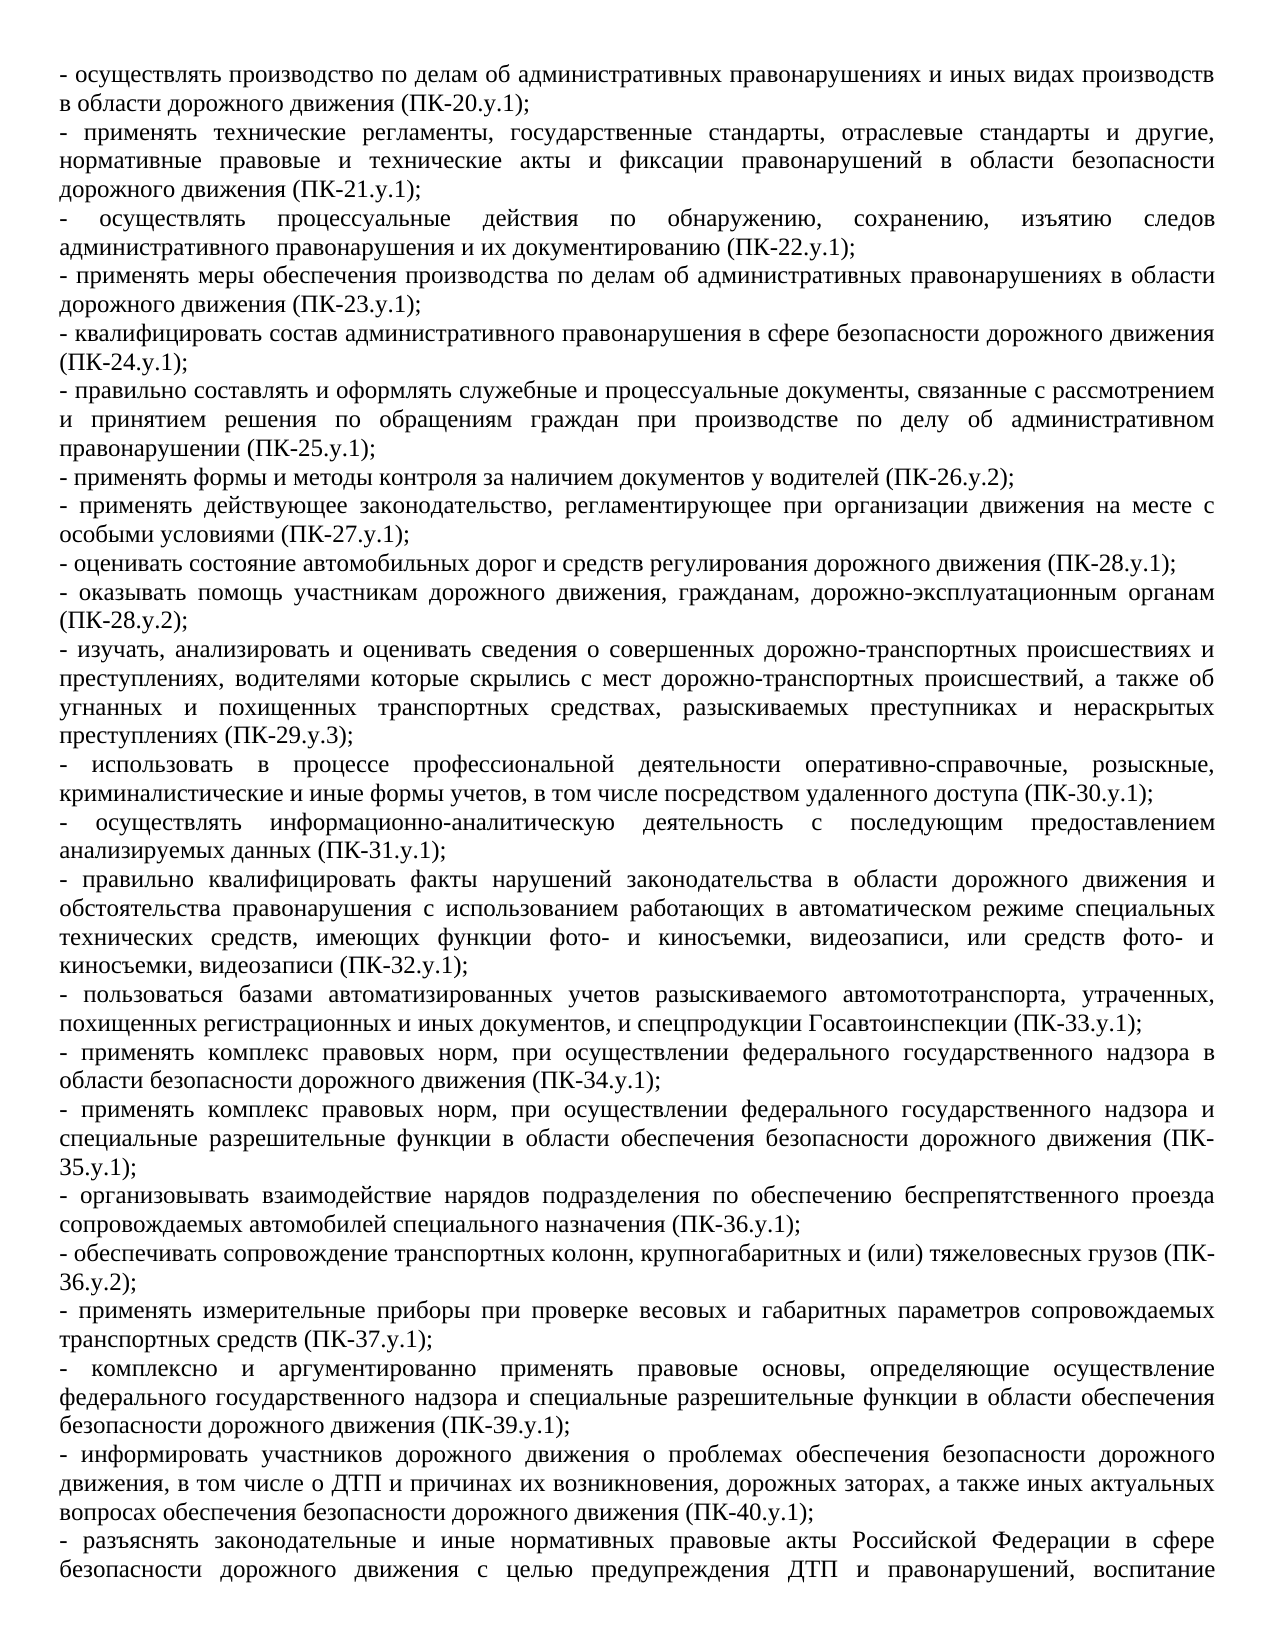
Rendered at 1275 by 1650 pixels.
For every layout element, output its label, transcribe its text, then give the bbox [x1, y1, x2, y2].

text - осуществлять процессуальные действия по обнаружению, сохранению, изъятию следов административного правонарушения и их документированию (ПК-22.у.1); [59, 203, 1216, 260]
text - правильно квалифицировать факты нарушений законодательства в области дорожного движения и обстоятельства правонарушения с использованием работающих в автоматическом режиме специальных технических средств, имеющих функции фото- и киносъемки, видеозаписи, или средств фото- и киносъемки, видеозаписи (ПК-32.у.1); [59, 864, 1216, 979]
text - правильно составлять и оформлять служебные и процессуальные документы, связанные с рассмотрением и принятием решения по обращениям граждан при производстве по делу об административном правонарушении (ПК-25.у.1); [59, 375, 1216, 462]
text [59, 1525, 1216, 1583]
text - применять формы и методы контроля за наличием документов у водителей (ПК-26.у.2); [59, 462, 1216, 490]
text - использовать в процессе профессиональной деятельности оперативно-справочные, розыскные, криминалистические и иные формы учетов, в том числе посредством удаленного доступа (ПК-30.у.1); [59, 749, 1216, 807]
text - квалифицировать состав административного правонарушения в сфере безопасности дорожного движения (ПК-24.у.1); [59, 318, 1216, 375]
text - оценивать состояние автомобильных дорог и средств регулирования дорожного движения (ПК-28.у.1); [59, 548, 1216, 577]
text - пользоваться базами автоматизированных учетов разыскиваемого автомототранспорта, утраченных, похищенных регистрационных и иных документов, и спецпродукции Госавтоинспекции (ПК-33.у.1); [59, 979, 1216, 1037]
text - применять комплекс правовых норм, при осуществлении федерального государственного надзора в области безопасности дорожного движения (ПК-34.у.1); [59, 1037, 1216, 1094]
text - применять измерительные приборы при проверке весовых и габаритных параметров сопровождаемых транспортных средств (ПК-37.у.1); [59, 1295, 1216, 1353]
text - обеспечивать сопровождение транспортных колонн, крупногабаритных и (или) тяжеловесных грузов (ПК-36.у.2); [59, 1238, 1216, 1295]
text - комплексно и аргументированно применять правовые основы, определяющие осуществление федерального государственного надзора и специальные разрешительные функции в области обеспечения безопасности дорожного движения (ПК-39.у.1); [59, 1353, 1216, 1439]
text - применять действующее законодательство, регламентирующее при организации движения на месте с особыми условиями (ПК-27.у.1); [59, 490, 1216, 548]
text - информировать участников дорожного движения о проблемах обеспечения безопасности дорожного движения, в том числе о ДТП и причинах их возникновения, дорожных заторах, а также иных актуальных вопросах обеспечения безопасности дорожного движения (ПК-40.у.1); [59, 1439, 1216, 1525]
text - применять технические регламенты, государственные стандарты, отраслевые стандарты и другие, нормативные правовые и технические акты и фиксации правонарушений в области безопасности дорожного движения (ПК-21.у.1); [59, 117, 1216, 203]
text - осуществлять информационно-аналитическую деятельность с последующим предоставлением анализируемых данных (ПК-31.у.1); [59, 807, 1216, 864]
text - изучать, анализировать и оценивать сведения о совершенных дорожно-транспортных происшествиях и преступлениях, водителями которые скрылись с мест дорожно-транспортных происшествий, а также об угнанных и похищенных транспортных средствах, разыскиваемых преступниках и нераскрытых преступлениях (ПК-29.у.3); [59, 634, 1216, 749]
text - организовывать взаимодействие нарядов подразделения по обеспечению беспрепятственного проезда сопровождаемых автомобилей специального назначения (ПК-36.у.1); [59, 1180, 1216, 1238]
text - осуществлять производство по делам об административных правонарушениях и иных видах производств в области дорожного движения (ПК-20.у.1); [59, 59, 1216, 117]
text - применять меры обеспечения производства по делам об административных правонарушениях в области дорожного движения (ПК-23.у.1); [59, 260, 1216, 318]
text - применять комплекс правовых норм, при осуществлении федерального государственного надзора и специальные разрешительные функции в области обеспечения безопасности дорожного движения (ПК-35.у.1); [59, 1094, 1216, 1180]
text - оказывать помощь участникам дорожного движения, гражданам, дорожно-эксплуатационным органам (ПК-28.у.2); [59, 577, 1216, 634]
